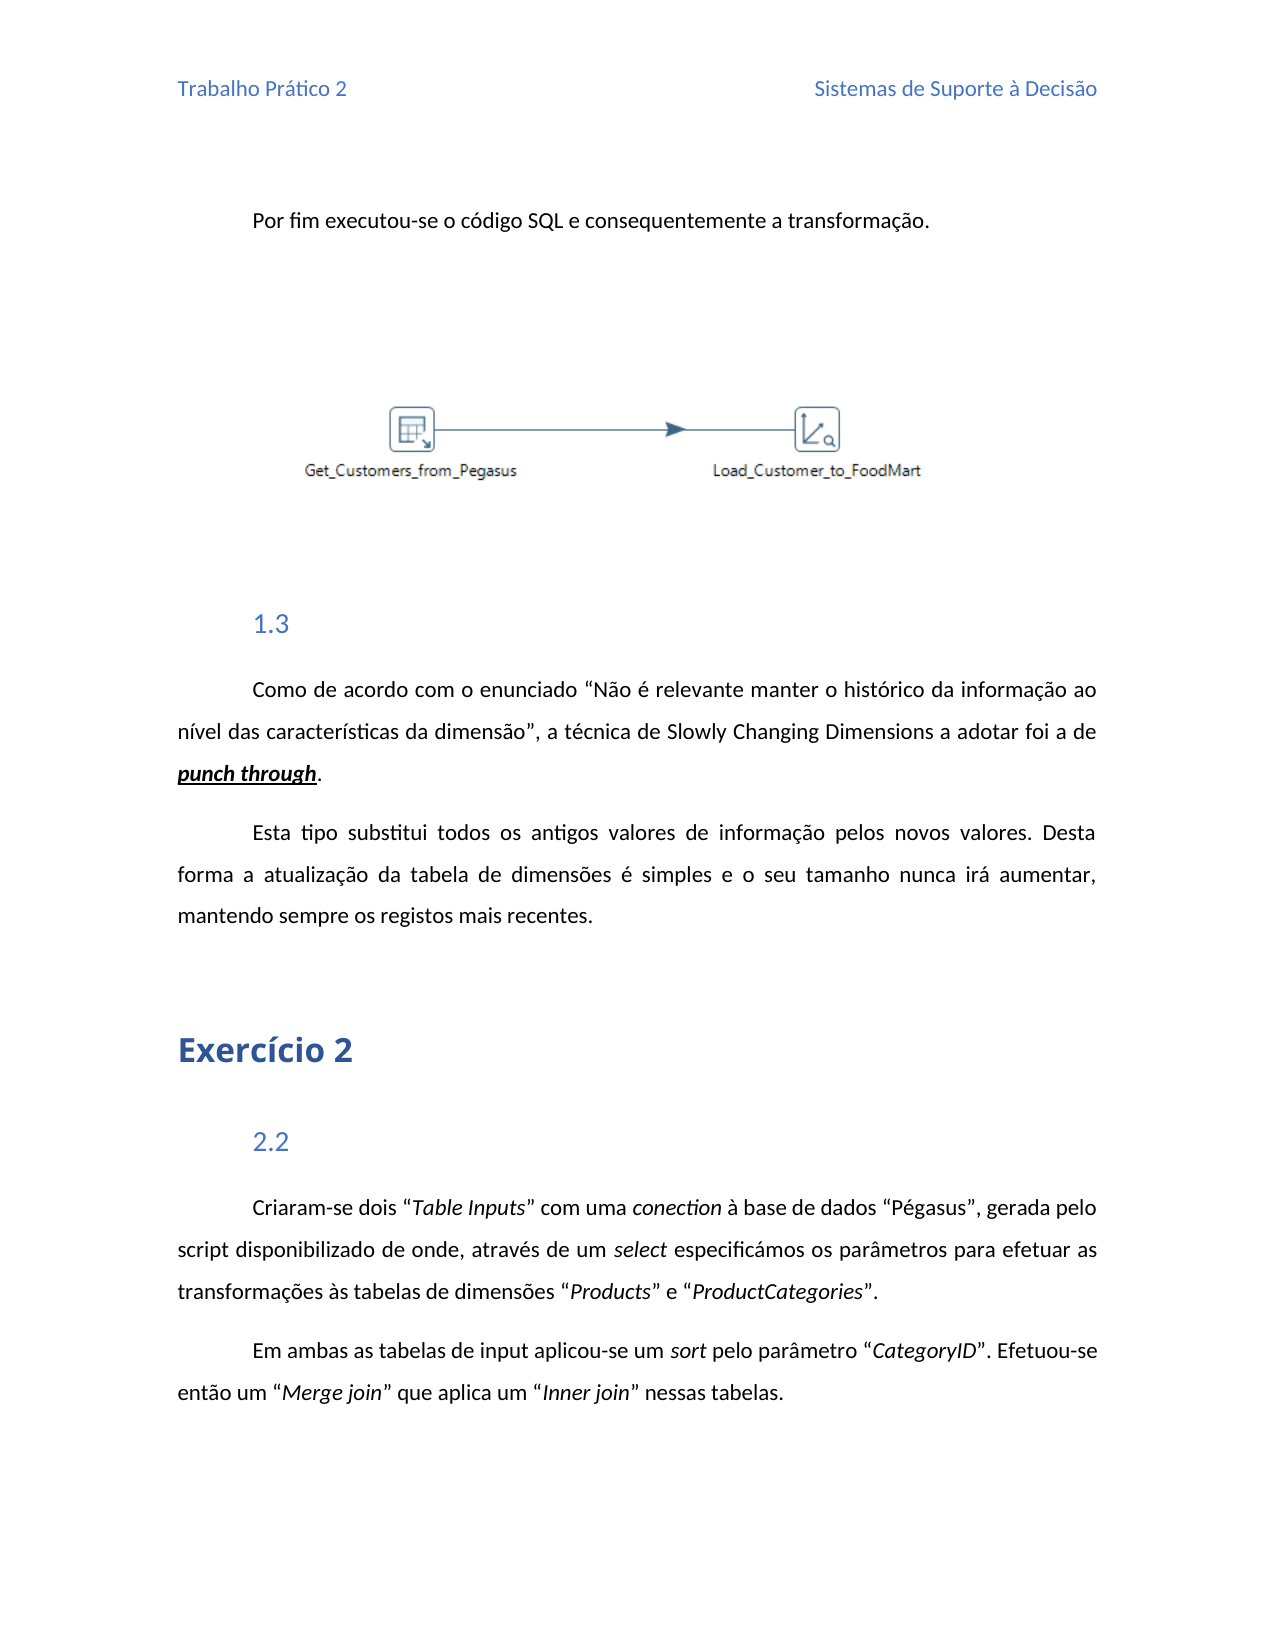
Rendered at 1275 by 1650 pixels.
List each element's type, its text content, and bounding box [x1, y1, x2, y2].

text 1.3 [177, 605, 1098, 641]
subtitle Exercício 2 [177, 1027, 1098, 1073]
text Criaram-se dois “Table Inputs” com uma conection à base de dados “Pégasus”, gerada pelo script disponibilizado de onde, através de um select especificámos os parâmetros para efetuar as transformações às tabelas de dimensões “Products” e “ProductCategories”. [177, 1193, 1098, 1305]
picture [147, 248, 1068, 607]
text Como de acordo com o enunciado “Não é relevante manter o histórico da informação ao nível das características da dimensão”, a técnica de Slowly Changing Dimensions a adotar foi a de punch through. [177, 675, 1098, 787]
text Esta tipo substitui todos os antigos valores de informação pelos novos valores. Desta forma a atualização da tabela de dimensões é simples e o seu tamanho nunca irá aumentar, mantendo sempre os registos mais recentes. [177, 818, 1098, 930]
text 2.2 [177, 1123, 1098, 1159]
text Em ambas as tabelas de input aplicou-se um sort pelo parâmetro “CategoryID”. Efetuou-se então um “Merge join” que aplica um “Inner join” nessas tabelas. [177, 1336, 1098, 1406]
text Por fim executou-se o código SQL e consequentemente a transformação. [177, 206, 1098, 234]
